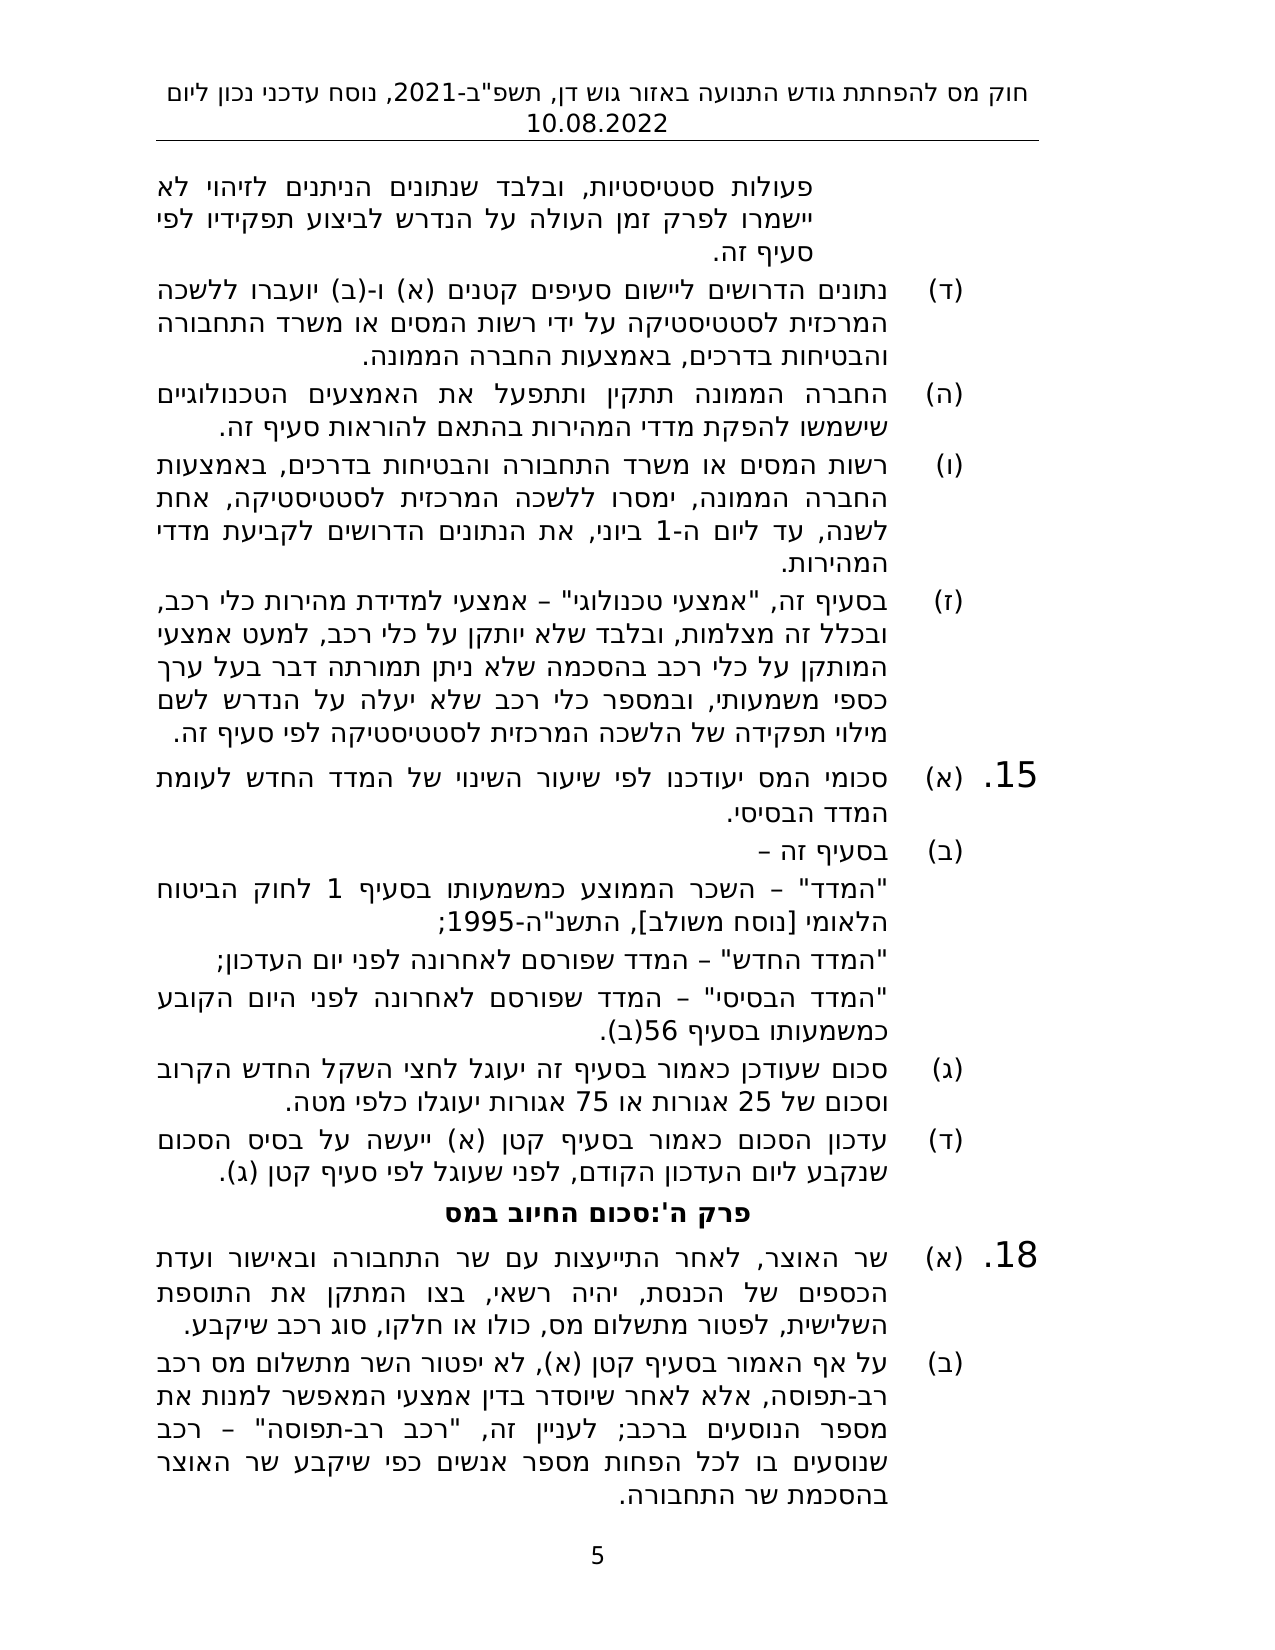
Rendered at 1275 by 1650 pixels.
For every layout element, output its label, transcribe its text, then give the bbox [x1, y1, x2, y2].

text 15. (א) סכומי המס יעודכנו לפי שיעור השינוי של המדד החדש לעומת המדד הבסיסי. [156, 827, 1039, 901]
text (ג) סכום שעודכן כאמור בסעיף זה יעוגל לחצי השקל החדש הקרוב וסכום של 25 אגורות או 75 אגורות יעוגלו כלפי מטה. [156, 1125, 964, 1189]
text (2) על אף האמור בסעיף 37, הסטטיסטיקן הלאומי רשאי להשתמש בנתונים שהועברו לו לפי סעיף זה לביצוע פעולות סטטיסטיות, ובלבד שנתונים הניתנים לזיהוי לא יישמרו לפרק זמן העולה על הנדרש לביצוע תפקידיו לפי סעיף זה. [156, 177, 889, 340]
text (ד) עדכון הסכום כאמור בסעיף קטן (א) ייעשה על בסיס הסכום שנקבע ליום העדכון הקודם, לפני שעוגל לפי סעיף קטן (ג). [156, 1196, 964, 1260]
text פרק ה':סכום החיוב במס [156, 1268, 1039, 1300]
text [156, 1419, 964, 1517]
text (ד) נתונים הדרושים ליישום סעיפים קטנים (א) ו-(ב) יועברו ללשכה המרכזית לסטטיסטיקה על ידי רשות המסים או משרד התחבורה והבטיחות בדרכים, באמצעות החברה הממונה. [156, 346, 964, 443]
text "המדד החדש" – המדד שפורסם לאחרונה לפני יום העדכון; [156, 1016, 889, 1047]
text "המדד הבסיסי" – המדד שפורסם לאחרונה לפני היום הקובע כמשמעותו בסעיף 56(ב). [156, 1054, 889, 1118]
text (ב) בסעיף זה – [156, 907, 964, 939]
text (ה) החברה הממונה תתקין ותתפעל את האמצעים הטכנולוגיים שישמשו להפקת מדדי המהירות בהתאם להוראות סעיף זה. [156, 450, 964, 514]
text "המדד" – השכר הממוצע כמשמעותו בסעיף 1 לחוק הביטוח הלאומי [נוסח משולב], התשנ"ה-1995; [156, 945, 889, 1009]
text (ז) בסעיף זה, "אמצעי טכנולוגי" – אמצעי למדידת מהירות כלי רכב, ובכלל זה מצלמות, ובלבד שלא יותקן על כלי רכב, למעט אמצעי המותקן על כלי רכב בהסכמה שלא ניתן תמורתה דבר בעל ערך כספי משמעותי, ובמספר כלי רכב שלא יעלה על הנדרש לשם מילוי תפקידה של הלשכה המרכזית לסטטיסטיקה לפי סעיף זה. [156, 657, 964, 820]
text 18. (א) שר האוצר, לאחר התייעצות עם שר התחבורה ובאישור ועדת הכספים של הכנסת, יהיה רשאי, בצו המתקן את התוספת השלישית, לפטור מתשלום מס, כולו או חלקו, סוג רכב שיקבע. [156, 1306, 1039, 1413]
text (ו) רשות המסים או משרד התחבורה והבטיחות בדרכים, באמצעות החברה הממונה, ימסרו ללשכה המרכזית לסטטיסטיקה, אחת לשנה, עד ליום ה-1 ביוני, את הנתונים הדרושים לקביעת מדדי המהירות. [156, 521, 964, 651]
